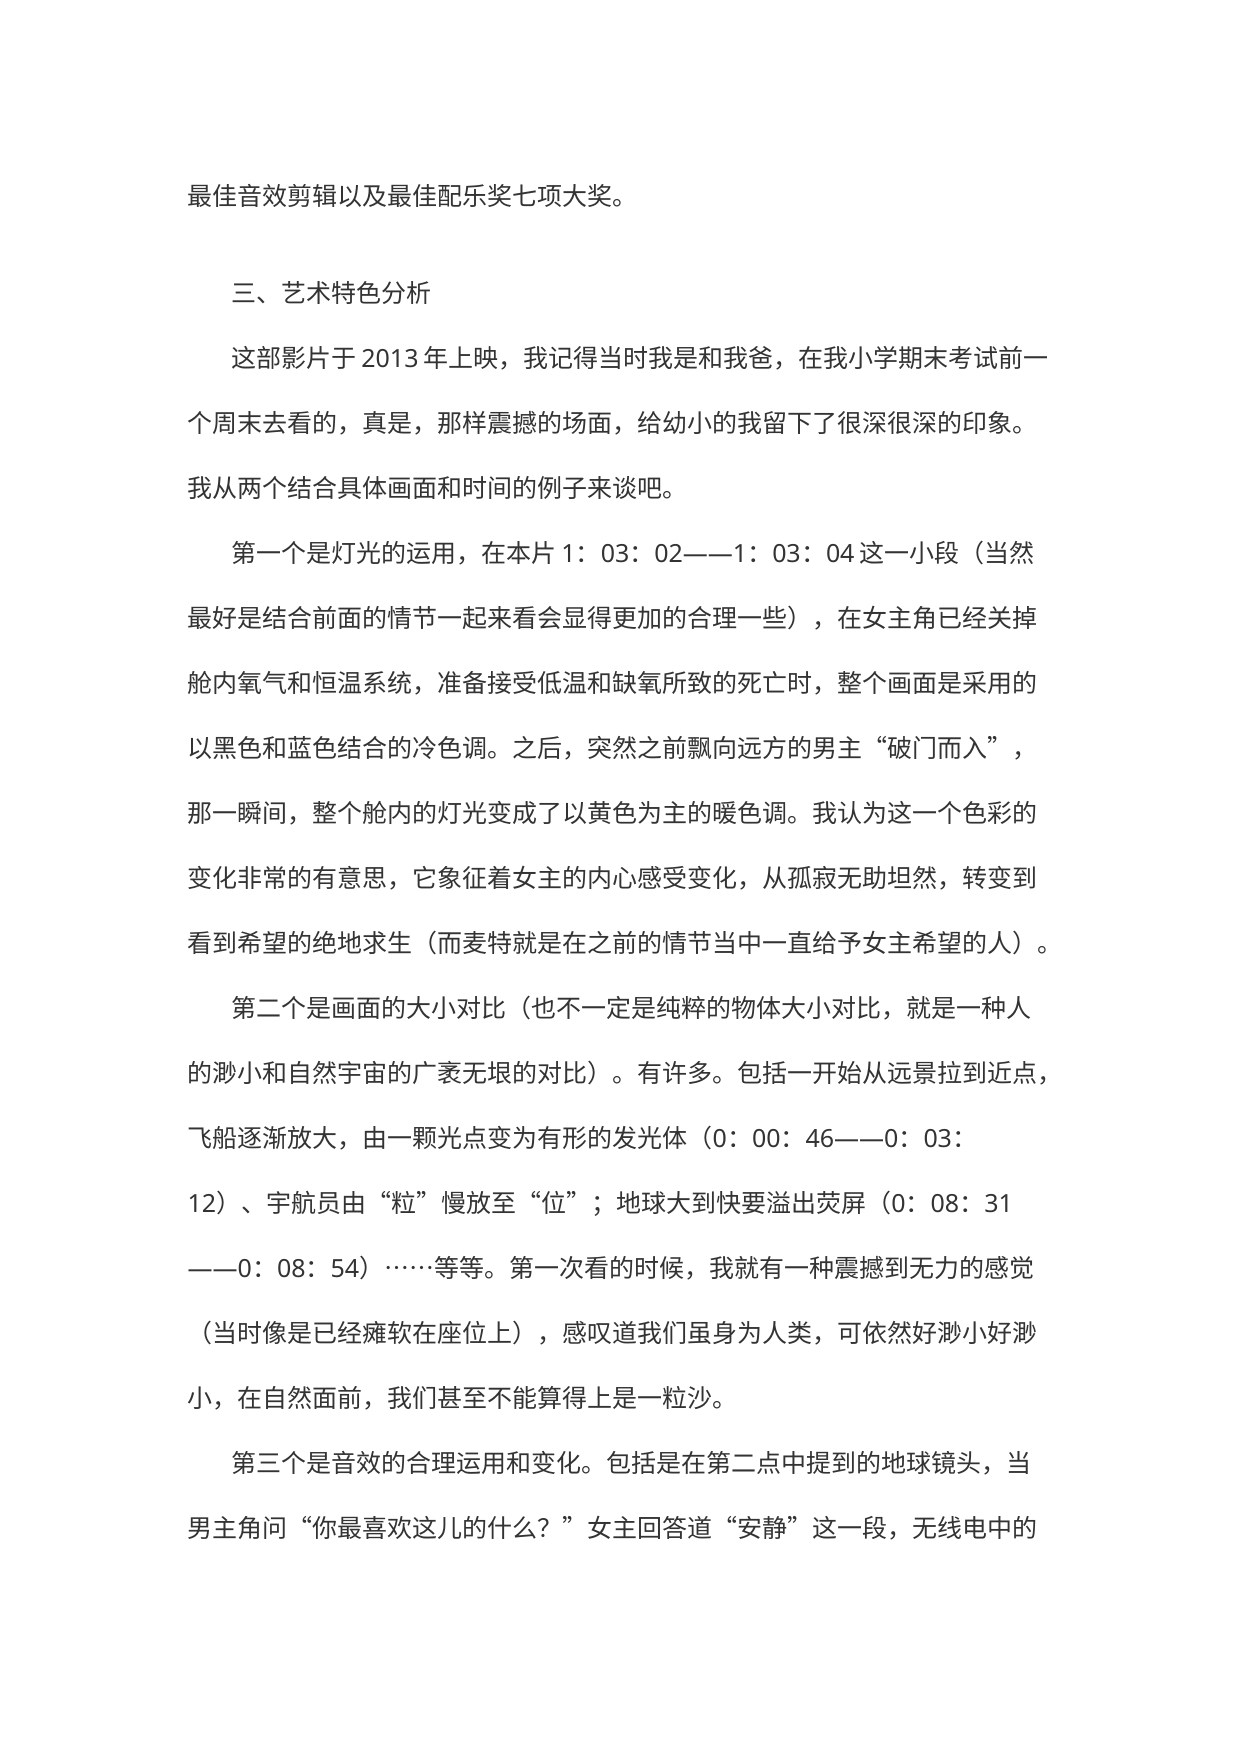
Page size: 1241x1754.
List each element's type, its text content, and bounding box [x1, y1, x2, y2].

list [187, 1429, 1053, 1559]
list 艺术特色分析 [187, 259, 1053, 324]
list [187, 162, 1053, 227]
list 我从两个结合具体画面和时间的例子来谈吧。 [187, 454, 1053, 519]
list 第一个是灯光的运用，在本片1：03：02——1：03：04这一小段（当然最好是结合前面的情节一起来看会显得更加的合理一些），在女主角已经关掉舱内氧气和恒温系统，准备接受低温和缺氧所致的死亡时，整个画面是采用的以黑色和蓝色结合的冷色调。之后，突然之前飘向远方的男主“破门而入”，那一瞬间，整个舱内的灯光变成了以黄色为主的暖色调。我认为这一个色彩的变化非常的有意思，它象征着女主的内心感受变化，从孤寂无助坦然，转变到看到希望的绝地求生（而麦特就是在之前的情节当中一直给予女主希望的人）。 [187, 519, 1053, 974]
list 这部影片于2013年上映，我记得当时我是和我爸，在我小学期末考试前一个周末去看的，真是，那样震撼的场面，给幼小的我留下了很深很深的印象。 [187, 324, 1053, 454]
list 第二个是画面的大小对比（也不一定是纯粹的物体大小对比，就是一种人的渺小和自然宇宙的广袤无垠的对比）。有许多。包括一开始从远景拉到近点，飞船逐渐放大，由一颗光点变为有形的发光体（0：00：46——0：03：12）、宇航员由“粒”慢放至“位”；地球大到快要溢出荧屏（0：08：31——0：08：54）……等等。第一次看的时候，我就有一种震撼到无力的感觉（当时像是已经瘫软在座位上），感叹道我们虽身为人类，可依然好渺小好渺小，在自然面前，我们甚至不能算得上是一粒沙。 [187, 974, 1053, 1429]
